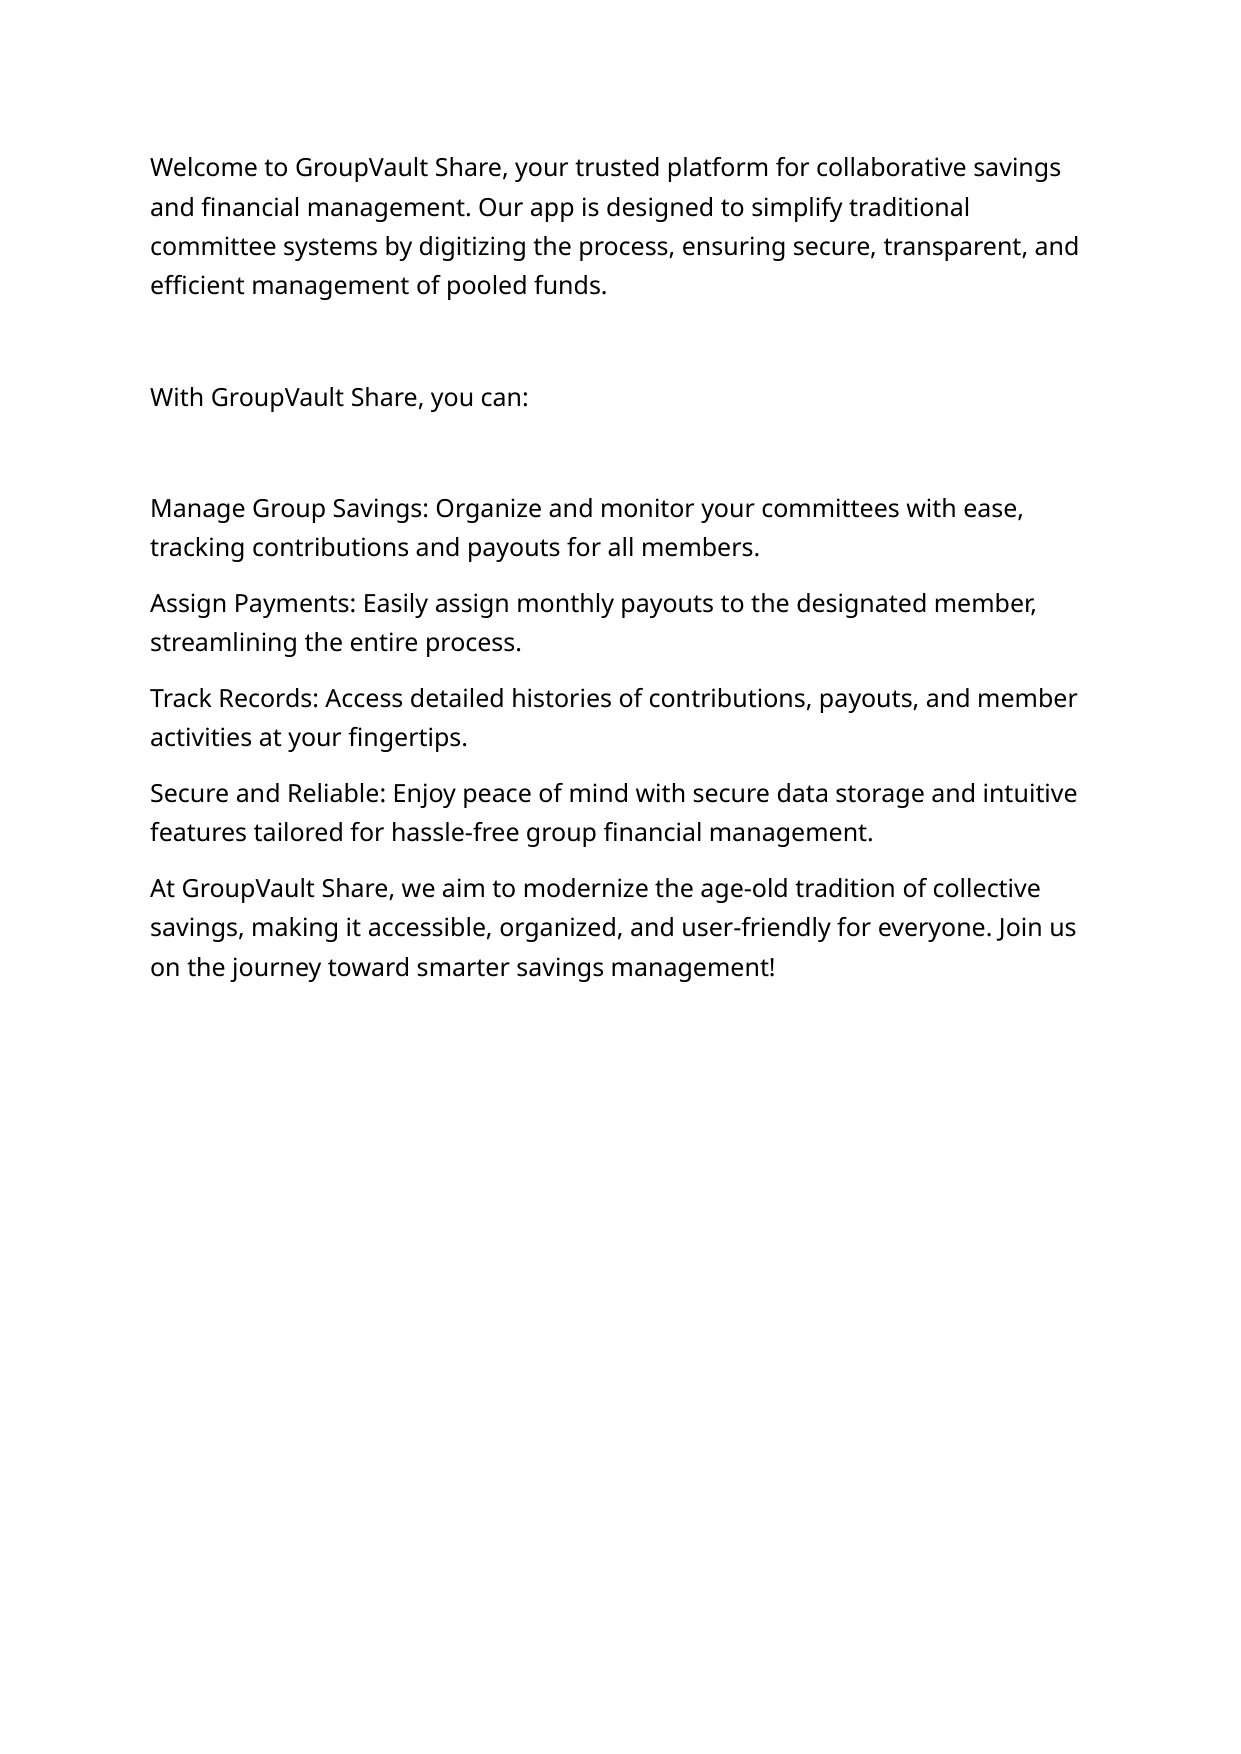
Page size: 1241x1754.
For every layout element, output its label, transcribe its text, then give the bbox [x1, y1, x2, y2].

text Welcome to GroupVault Share, your trusted platform for collaborative savings and financial management. Our app is designed to simplify traditional committee systems by digitizing the process, ensuring secure, transparent, and efficient management of pooled funds. [150, 150, 1090, 302]
text At GroupVault Share, we aim to modernize the age-old tradition of collective savings, making it accessible, organized, and user-friendly for everyone. Join us on the journey toward smarter savings management! [150, 871, 1090, 983]
text Track Records: Access detailed histories of contributions, payouts, and member activities at your fingertips. [150, 681, 1090, 754]
text Secure and Reliable: Enjoy peace of mind with secure data storage and intuitive features tailored for hassle-free group financial management. [150, 776, 1090, 849]
text Manage Group Savings: Organize and monitor your committees with ease, tracking contributions and payouts for all members. [150, 491, 1090, 564]
text With GroupVault Share, you can: [150, 379, 1090, 413]
text Assign Payments: Easily assign monthly payouts to the designated member, streamlining the entire process. [150, 586, 1090, 659]
